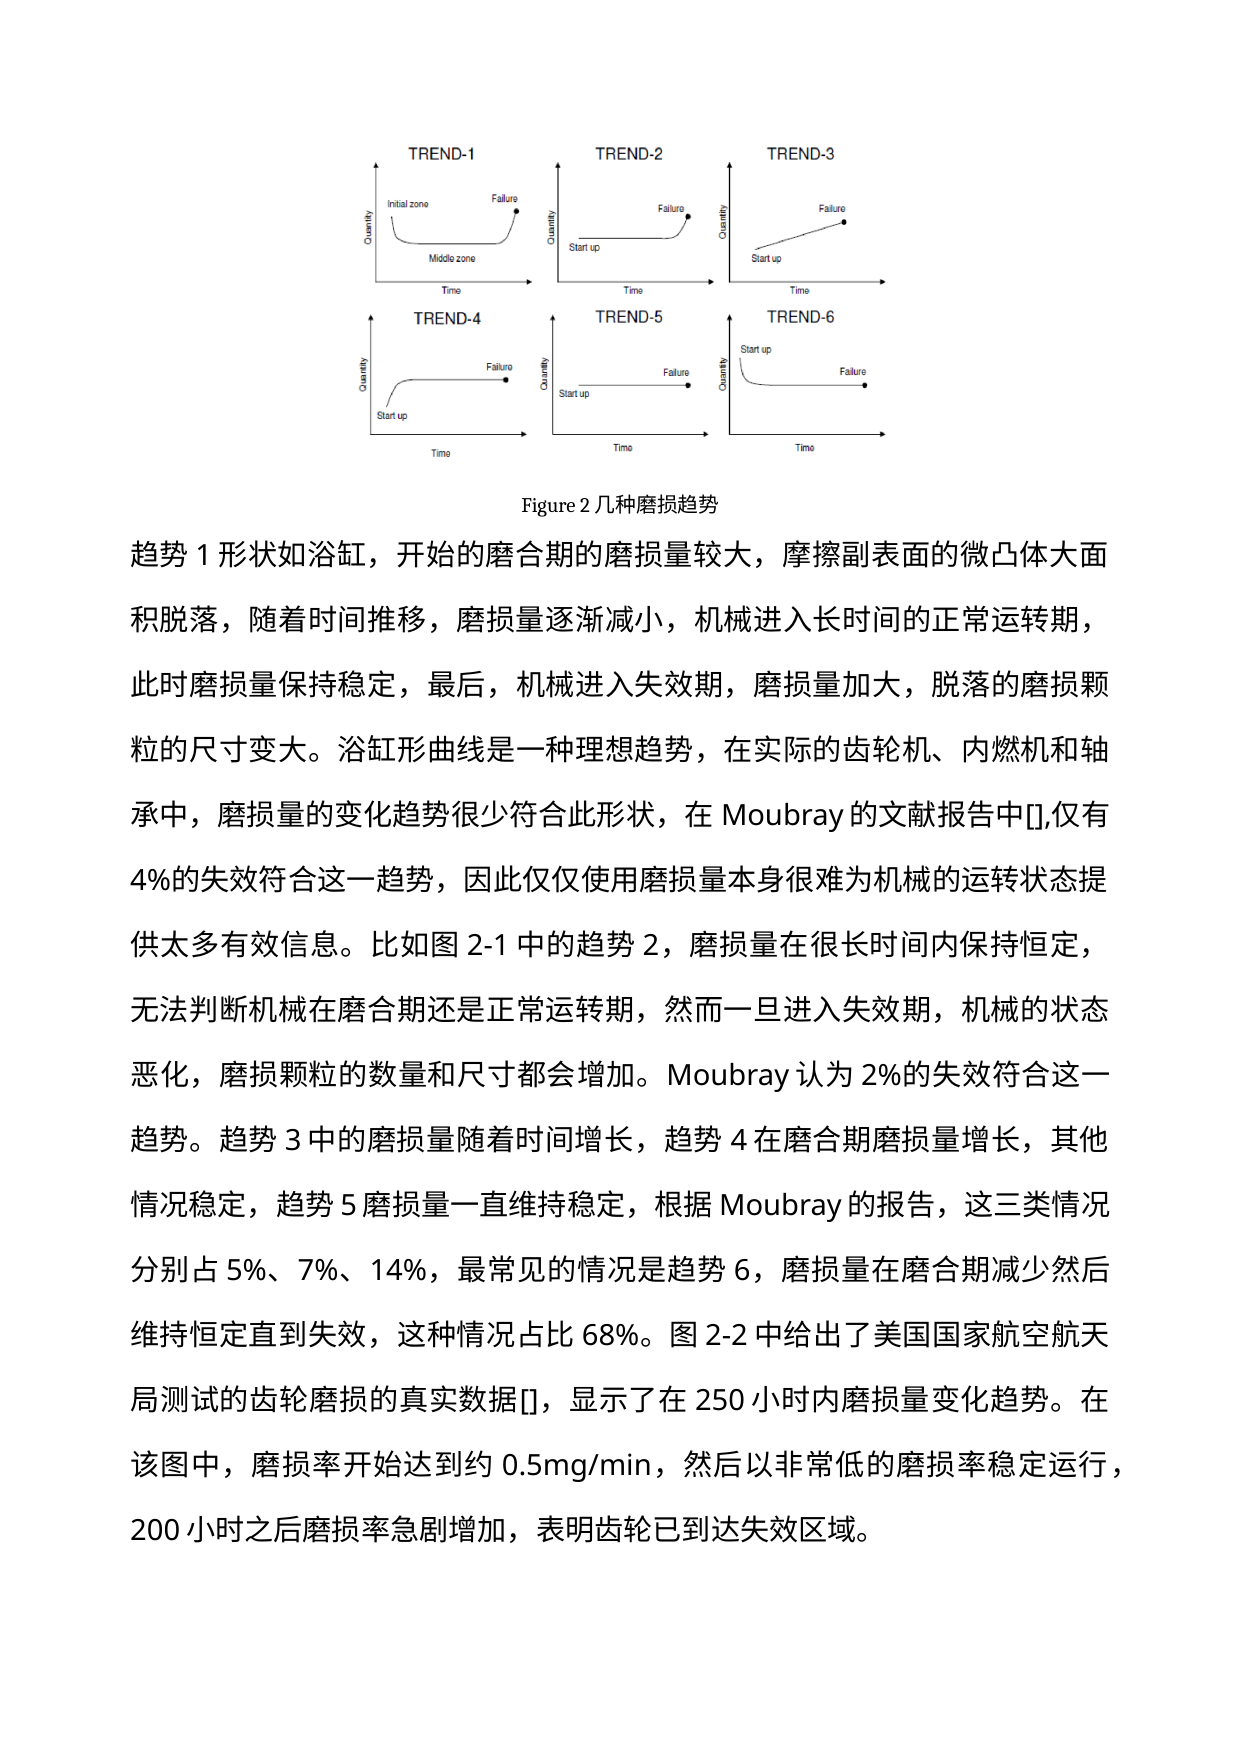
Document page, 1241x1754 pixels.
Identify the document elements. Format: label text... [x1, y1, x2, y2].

text Figure 2 几种磨损趋势 [130, 487, 1110, 520]
text 趋势1形状如浴缸，开始的磨合期的磨损量较大，摩擦副表面的微凸体大面积脱落，随着时间推移，磨损量逐渐减小，机械进入长时间的正常运转期，此时磨损量保持稳定，最后，机械进入失效期，磨损量加大，脱落的磨损颗粒的尺寸变大。浴缸形曲线是一种理想趋势，在实际的齿轮机、内燃机和轴承中，磨损量的变化趋势很少符合此形状，在Moubray的文献报告中[],仅有4%的失效符合这一趋势，因此仅仅使用磨损量本身很难为机械的运转状态提供太多有效信息。比如图2-1中的趋势2，磨损量在很长时间内保持恒定，无法判断机械在磨合期还是正常运转期，然而一旦进入失效期，机械的状态恶化，磨损颗粒的数量和尺寸都会增加。Moubray认为2%的失效符合这一趋势。趋势3中的磨损量随着时间增长，趋势4在磨合期磨损量增长，其他情况稳定，趋势5磨损量一直维持稳定，根据Moubray的报告，这三类情况分别占5%、7%、14%，最常见的情况是趋势6，磨损量在磨合期减少然后维持恒定直到失效，这种情况占比68%。图2-2中给出了美国国家航空航天局测试的齿轮磨损的真实数据[]，显示了在250小时内磨损量变化趋势。在该图中，磨损率开始达到约0.5mg/min，然后以非常低的磨损率稳定运行，200小时之后磨损率急剧增加，表明齿轮已到达失效区域。 [130, 520, 1110, 1560]
picture [352, 130, 888, 460]
